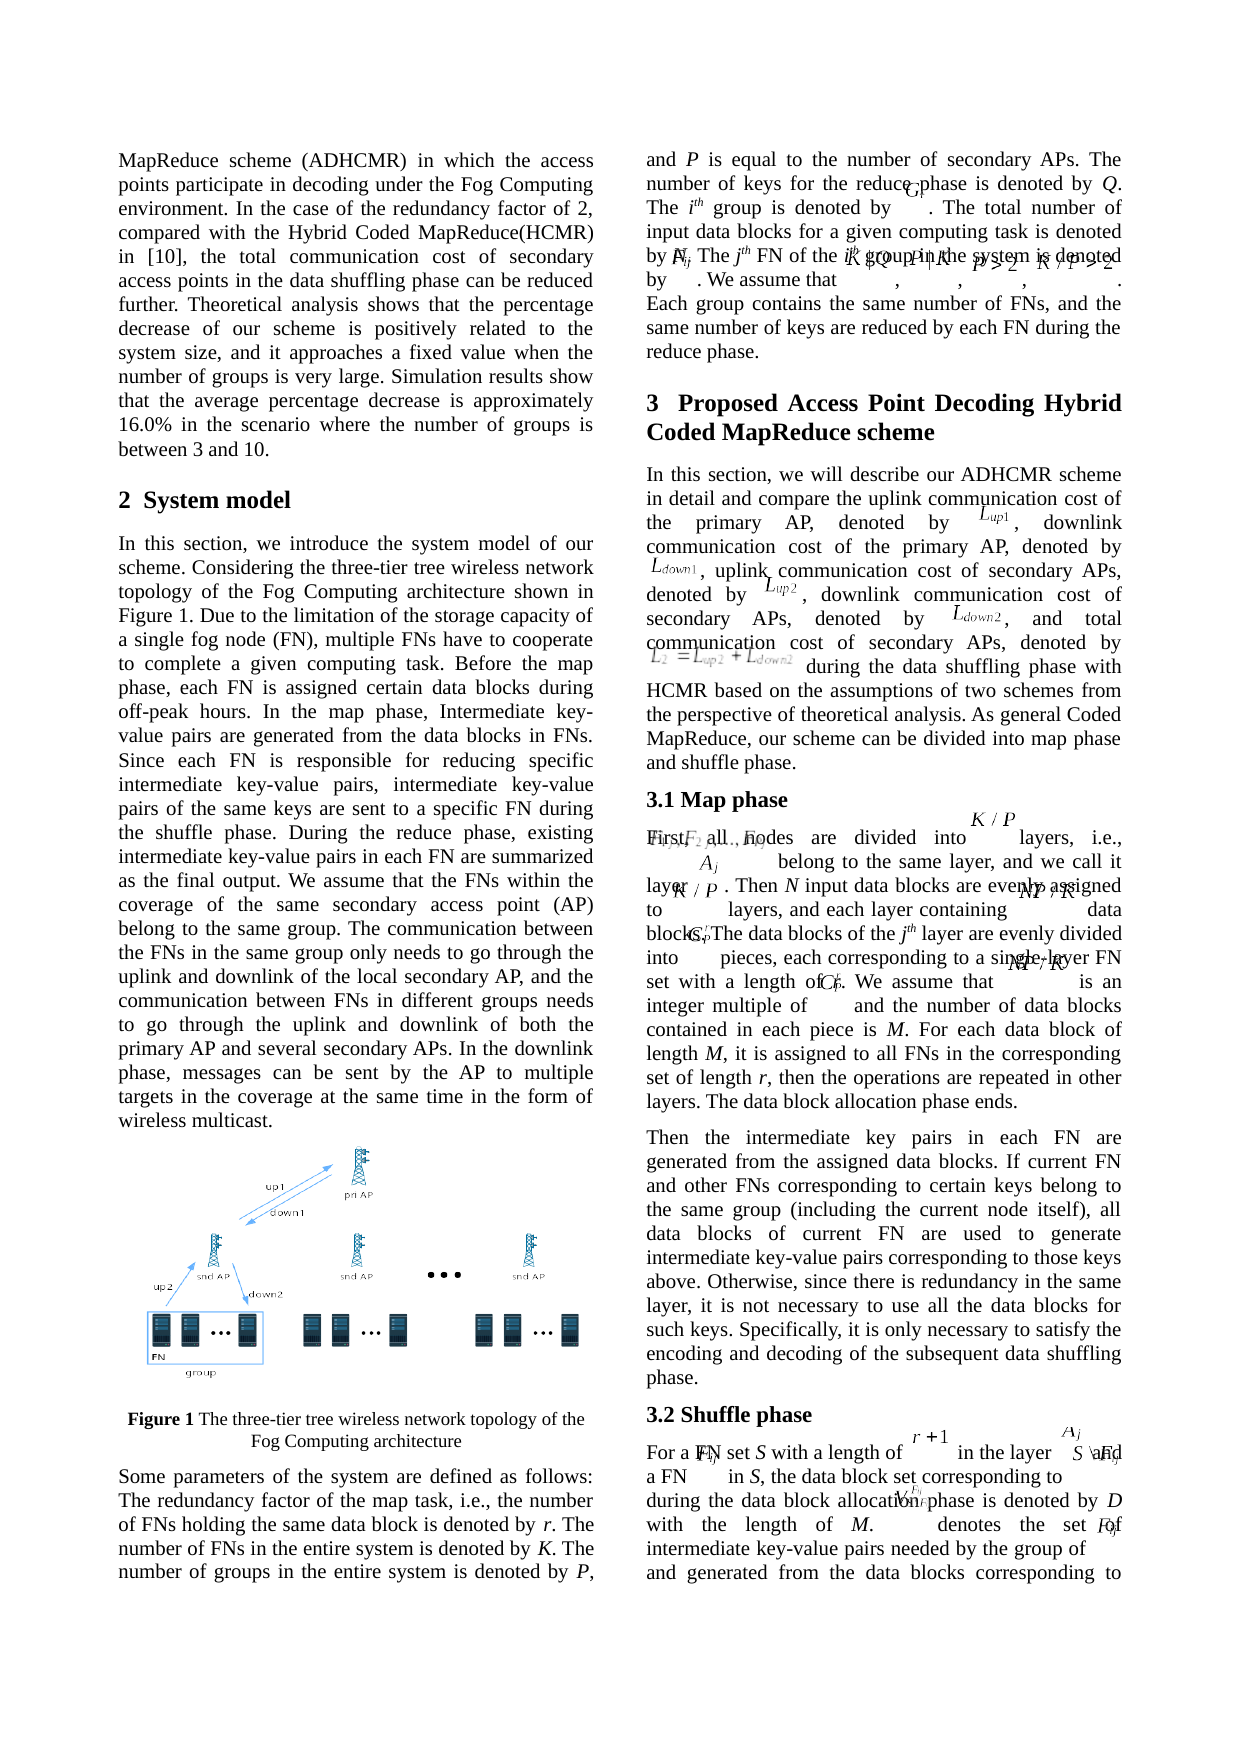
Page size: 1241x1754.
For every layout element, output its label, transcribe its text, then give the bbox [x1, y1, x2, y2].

text Figure 1 The three-tier tree wireless network topology of the Fog Computing architecture [118, 1408, 594, 1451]
text 3.2 Shuffle phase [646, 1401, 1122, 1428]
text First, all nodes are divided intolayers, i.e., belong to the same layer, and we call it layer . Then N input data blocks are evenly assigned to layers, and each layer containing data blocks. The data blocks of the jth layer are evenly divided into pieces, each corresponding to a single-layer FN set with a length of r. We assume that is an integer multiple of and the number of data blocks contained in each piece is M. For each data block of length M, it is assigned to all FNs in the corresponding set of length r, then the operations are repeated in other layers. The data block allocation phase ends. [646, 825, 1122, 1113]
text Some parameters of the system are defined as follows: The redundancy factor of the map task, i.e., the number of FNs holding the same data block is denoted by r. The number of FNs in the entire system is denoted by K. The number of groups in the entire system is denoted by P, and P is equal to the number of secondary APs. The number of keys for the reduce phase is denoted by Q. The ith group is denoted by . The total number of input data blocks for a given computing task is denoted by N. The jth FN of the ith group in the system is denoted by. We assume that , , , . Each group contains the same number of FNs, and the same number of keys are reduced by each FN during the reduce phase. [646, 148, 1122, 363]
text In this section, we introduce the system model of our scheme. Considering the three-tier tree wireless network topology of the Fog Computing architecture shown in Figure 1. Due to the limitation of the storage capacity of a single fog node (FN), multiple FNs have to cooperate to complete a given computing task. Before the map phase, each FN is assigned certain data blocks during off-peak hours. In the map phase, Intermediate key-value pairs are generated from the data blocks in FNs. Since each FN is responsible for reducing specific intermediate key-value pairs, intermediate key-value pairs of the same keys are sent to a specific FN during the shuffle phase. During the reduce phase, existing intermediate key-value pairs in each FN are summarized as the final output. We assume that the FNs within the coverage of the same secondary access point (AP) belong to the same group. The communication between the FNs in the same group only needs to go through the uplink and downlink of the local secondary AP, and the communication between FNs in different groups needs to go through the uplink and downlink of both the primary AP and several secondary APs. In the downlink phase, messages can be sent by the AP to multiple targets in the coverage at the same time in the form of wireless multicast. [118, 531, 594, 1132]
text Then the intermediate key pairs in each FN are generated from the assigned data blocks. If current FN and other FNs corresponding to certain keys belong to the same group (including the current node itself), all data blocks of current FN are used to generate intermediate key-value pairs corresponding to those keys above. Otherwise, since there is redundancy in the same layer, it is not necessary to use all the data blocks for such keys. Specifically, it is only necessary to satisfy the encoding and decoding of the subsequent data shuffling phase. [646, 1125, 1122, 1389]
text 3.1 Map phase [646, 786, 1122, 813]
text In this section, we will describe our ADHCMR scheme in detail and compare the uplink communication cost of the primary AP, denoted by , downlink communication cost of the primary AP, denoted by , uplink communication cost of secondary APs, denoted by , downlink communication cost of secondary APs, denoted by , and total communication cost of secondary APs, denoted by during the data shuffling phase with HCMR based on the assumptions of two schemes from the perspective of theoretical analysis. As general Coded MapReduce, our scheme can be divided into map phase and shuffle phase. [646, 462, 1122, 774]
text 3 Proposed Access Point Decoding Hybrid Coded MapReduce scheme [646, 388, 1122, 446]
text 2 System model [118, 486, 594, 514]
text Some parameters of the system are defined as follows: The redundancy factor of the map task, i.e., the number of FNs holding the same data block is denoted by r. The number of FNs in the entire system is denoted by K. The number of groups in the entire system is denoted by P, and P is equal to the number of secondary APs. The number of keys for the reduce phase is denoted by Q. The ith group is denoted by . The total number of input data blocks for a given computing task is denoted by N. The jth FN of the ith group in the system is denoted by. We assume that , , , . Each group contains the same number of FNs, and the same number of keys are reduced by each FN during the reduce phase. [118, 1464, 594, 1584]
